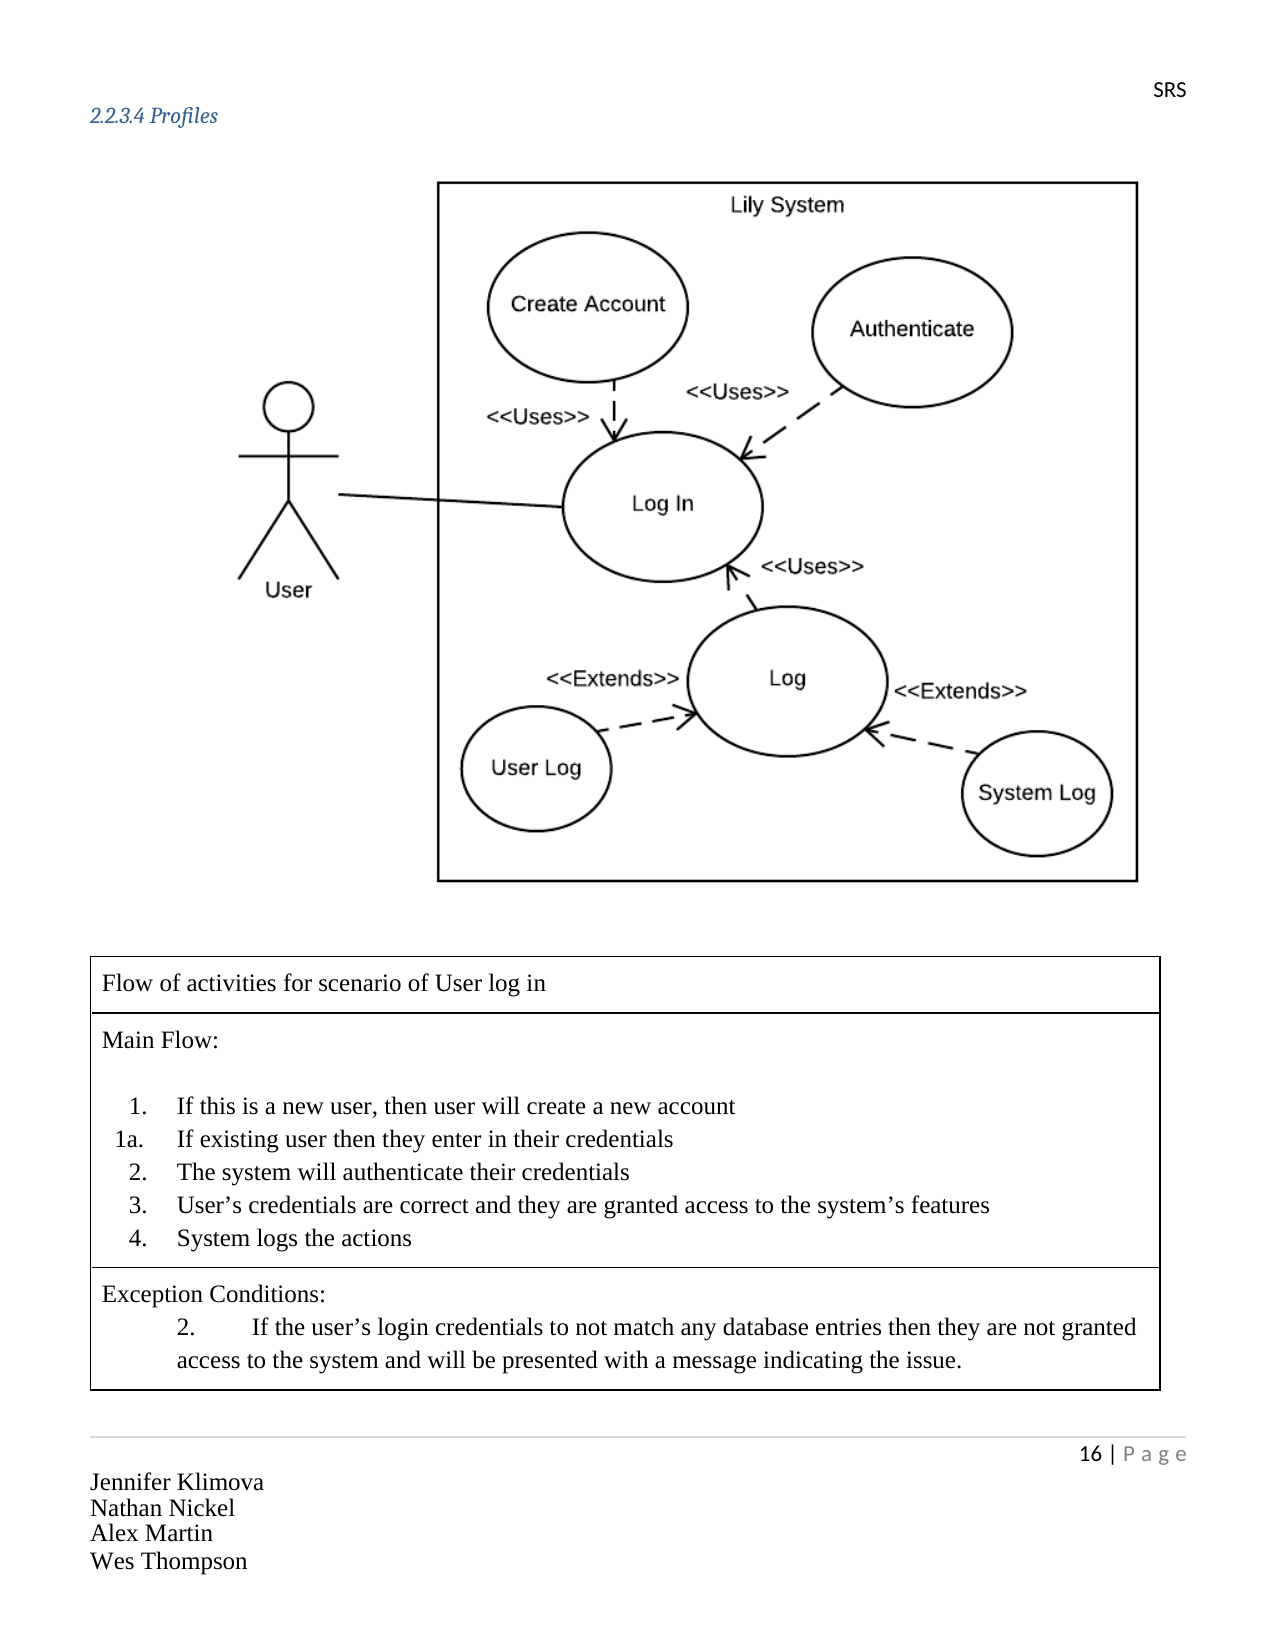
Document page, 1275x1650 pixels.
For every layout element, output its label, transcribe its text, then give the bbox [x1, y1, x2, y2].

table_cell Main Flow: 1. If this is a new user, then user will create a new account 1a. If existing user then they enter in their credentials 2. The system will authenticate their credentials 3. User’s credentials are correct and they are granted access to the system’s features 4. System logs the actions [91, 1013, 1159, 1267]
table_header Flow of activities for scenario of User log in [91, 957, 1159, 1012]
table_cell Exception Conditions: 2. If the user’s login credentials to not match any database entries then they are not granted access to the system and will be presented with a message indicating the issue. [91, 1268, 1159, 1389]
picture [90, 133, 1187, 931]
subtitle 2.2.3.4 Profiles [90, 103, 1186, 129]
